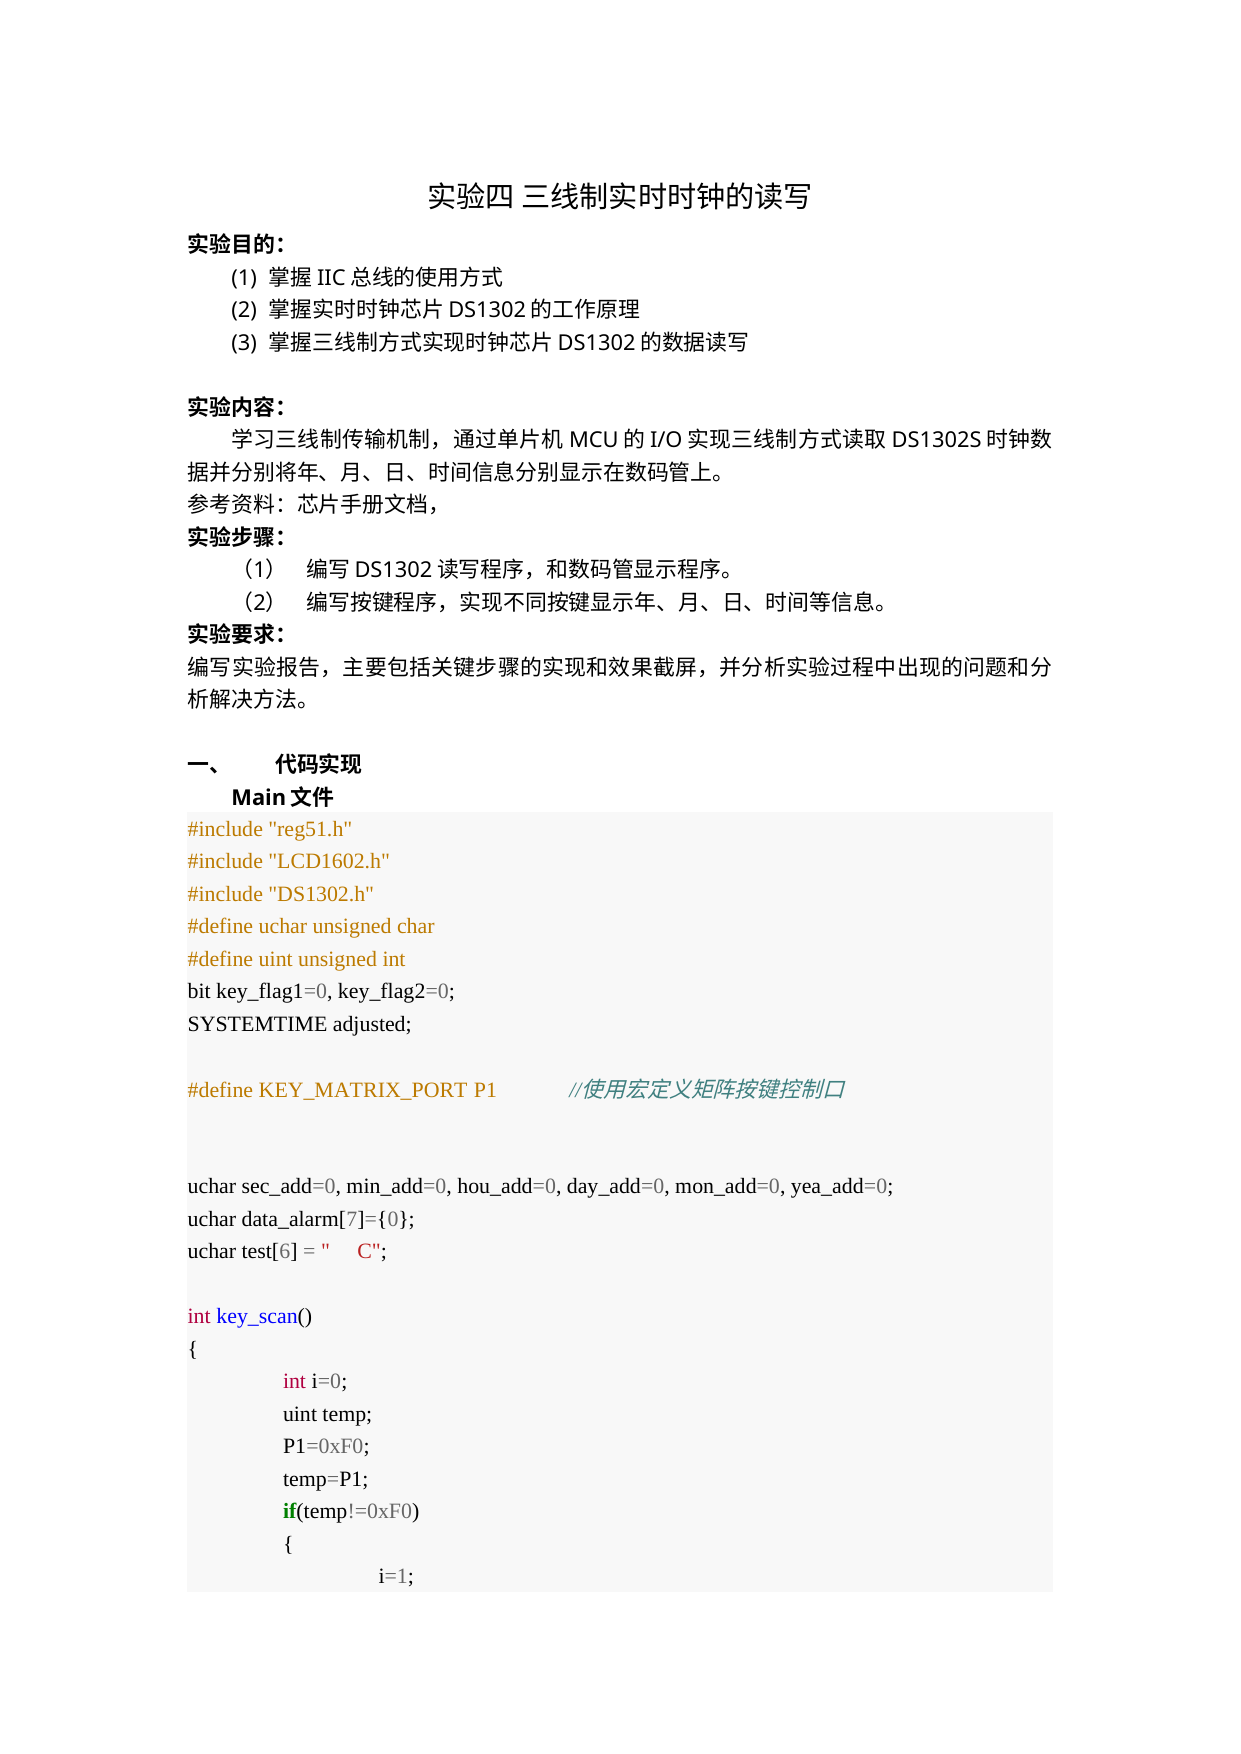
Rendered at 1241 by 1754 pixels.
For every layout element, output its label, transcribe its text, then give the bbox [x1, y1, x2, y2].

list 编写按键程序，实现不同按键显示年、月、日、时间等信息。 [231, 584, 1053, 617]
text #include "DS1302.h" [187, 877, 1053, 909]
text uchar data_alarm[7]={0}; [187, 1202, 1053, 1234]
list 掌握IIC总线的使用方式 [231, 259, 1053, 292]
text uchar sec_add=0, min_add=0, hou_add=0, day_add=0, mon_add=0, yea_add=0; [187, 1169, 1053, 1202]
text uchar test[6] = " C"; [187, 1234, 1053, 1267]
text P1=0xF0; [187, 1429, 1053, 1462]
text int i=0; [187, 1364, 1053, 1397]
text if(temp!=0xF0) [187, 1494, 1053, 1527]
text bit key_flag1=0, key_flag2=0; [187, 974, 1053, 1007]
text i=1; [187, 1559, 1053, 1592]
text 实验要求： [187, 617, 1053, 649]
list 掌握三线制方式实现时钟芯片DS1302的数据读写 [231, 324, 1053, 357]
text 实验内容： [187, 389, 1053, 422]
text #define KEY_MATRIX_PORT P1 //使用宏定义矩阵按键控制口 [187, 1072, 1053, 1104]
text uint temp; [187, 1397, 1053, 1429]
text temp=P1; [187, 1462, 1053, 1494]
list 编写DS1302读写程序，和数码管显示程序。 [231, 552, 1053, 584]
text #include "LCD1602.h" [187, 844, 1053, 877]
text int key_scan() [187, 1299, 1053, 1332]
text SYSTEMTIME adjusted; [187, 1007, 1053, 1039]
text 实验步骤： [187, 519, 1053, 552]
text #define uchar unsigned char [187, 909, 1053, 942]
text 参考资料：芯片手册文档， [187, 487, 1053, 519]
list 代码实现 [187, 747, 1053, 779]
text 实验目的： [187, 227, 1053, 259]
text #define uint unsigned int [187, 942, 1053, 974]
text 编写实验报告，主要包括关键步骤的实现和效果截屏，并分析实验过程中出现的问题和分析解决方法。 [187, 649, 1053, 714]
text { [187, 1332, 1053, 1364]
list Main文件 [231, 779, 1053, 812]
list 掌握实时时钟芯片DS1302的工作原理 [231, 292, 1053, 324]
text 实验四 三线制实时时钟的读写 [187, 162, 1053, 227]
text { [187, 1527, 1053, 1559]
text #include "reg51.h" [187, 812, 1053, 844]
text 学习三线制传输机制，通过单片机MCU的I/O实现三线制方式读取DS1302S时钟数据并分别将年、月、日、时间信息分别显示在数码管上。 [187, 422, 1053, 487]
